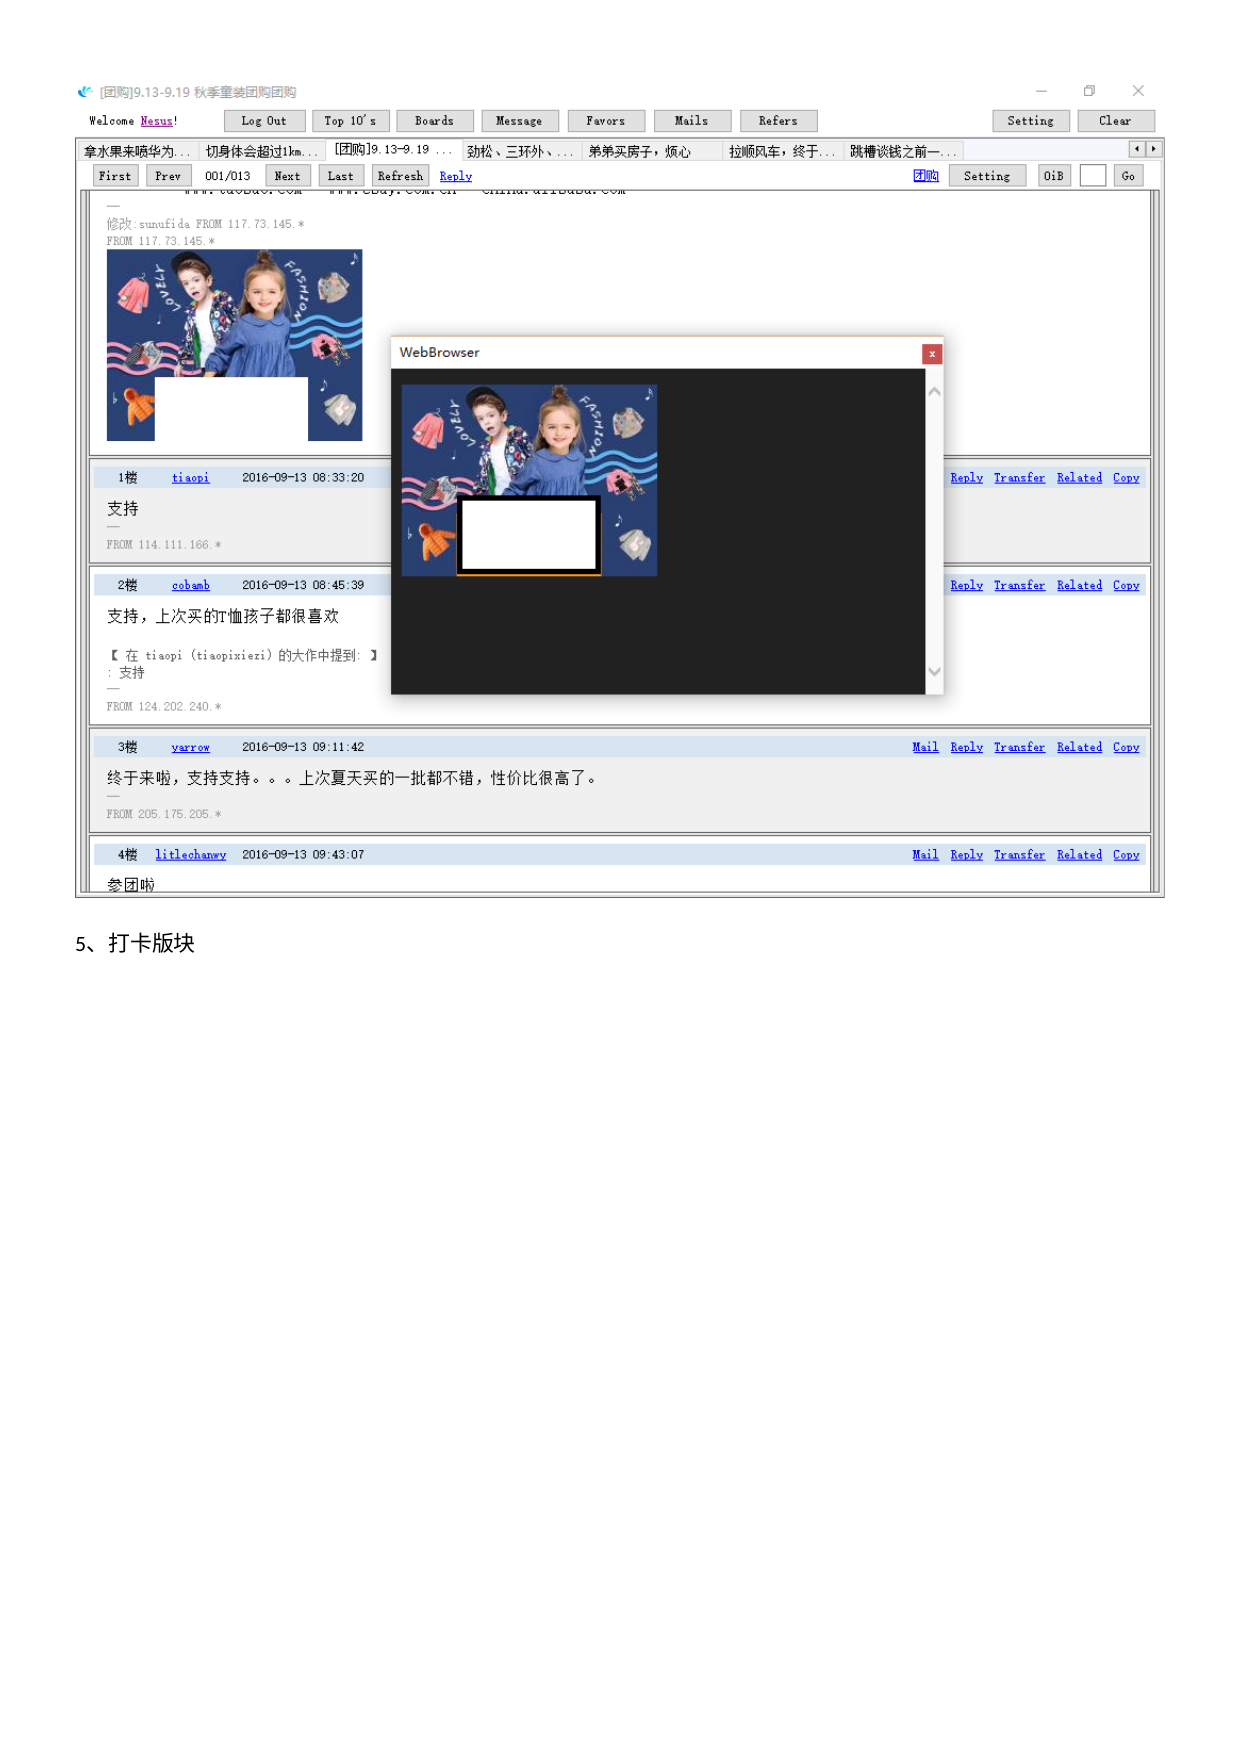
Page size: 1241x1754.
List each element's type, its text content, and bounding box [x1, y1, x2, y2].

text 5、打卡版块 [75, 926, 1165, 958]
picture [75, 80, 1165, 898]
